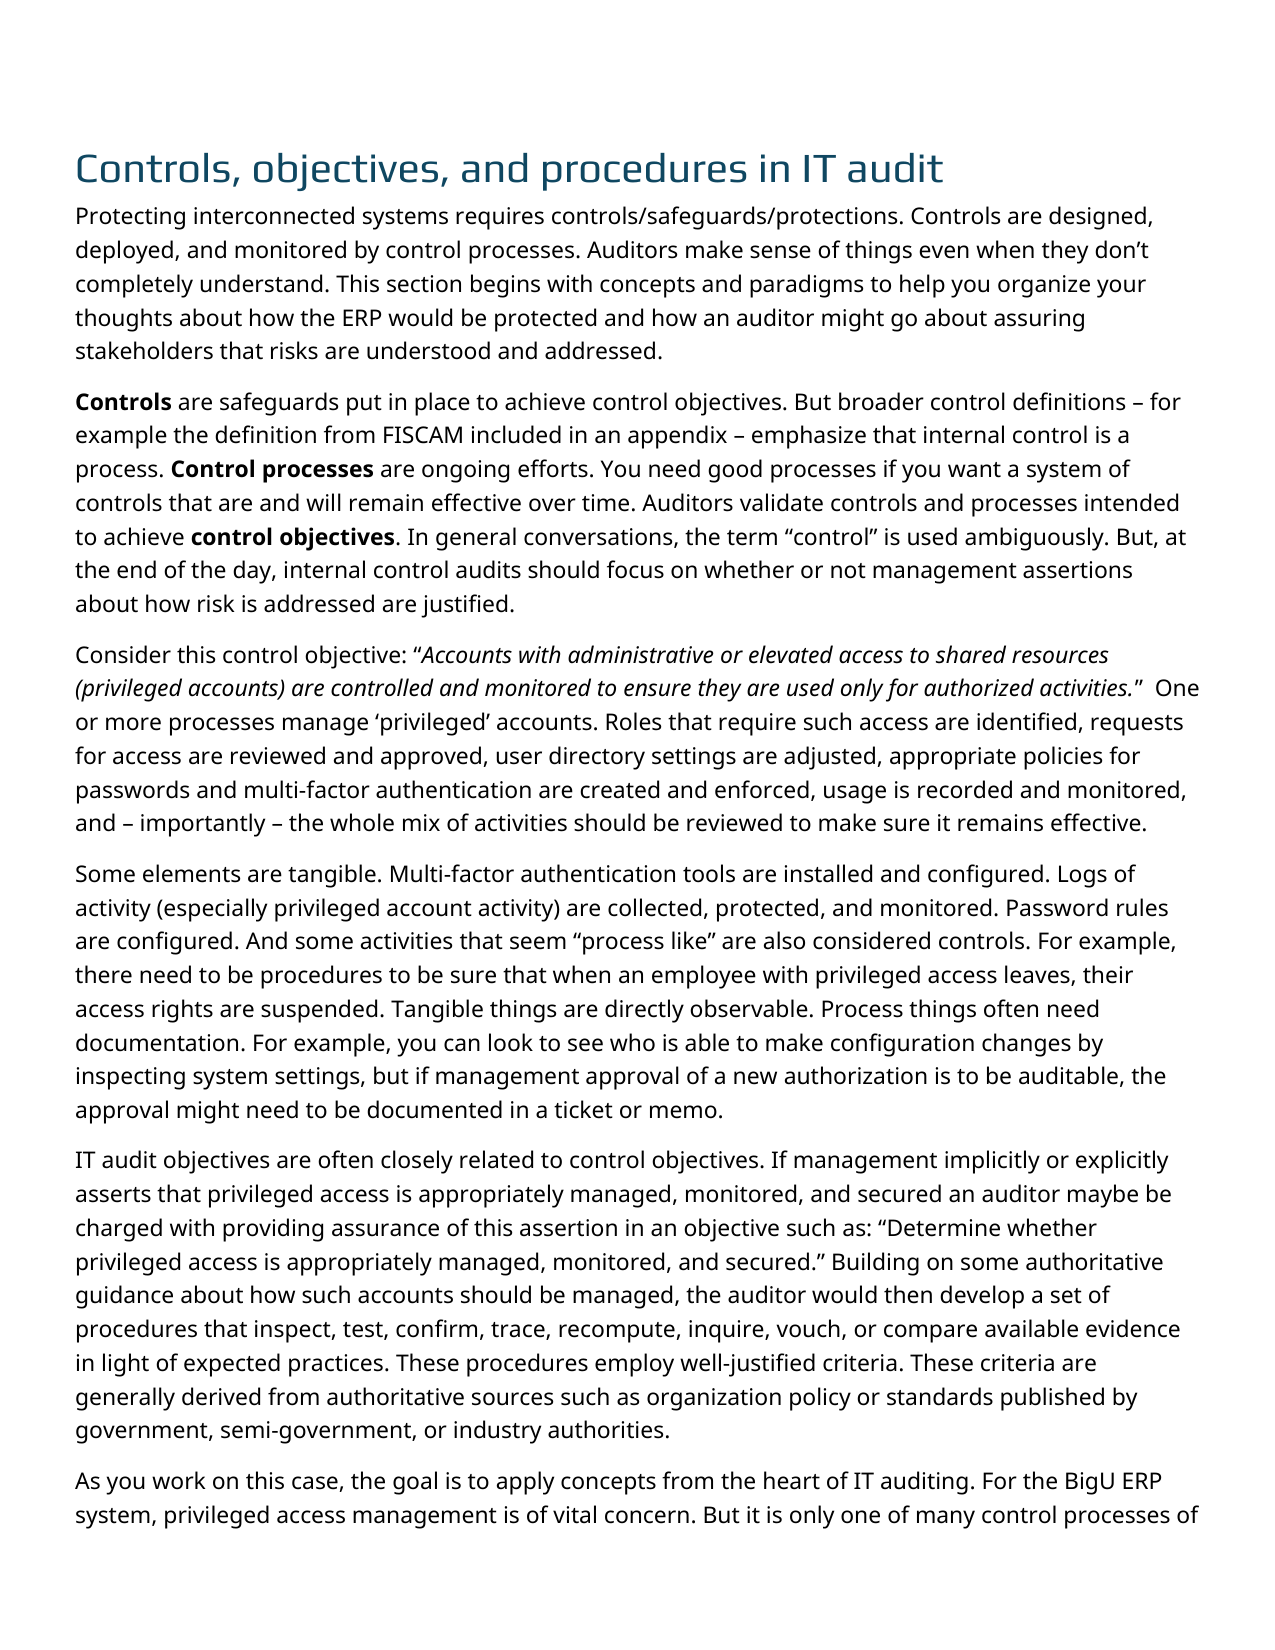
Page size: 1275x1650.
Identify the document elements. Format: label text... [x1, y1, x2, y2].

text Protecting interconnected systems requires controls/safeguards/protections. Controls are designed, deployed, and monitored by control processes. Auditors make sense of things even when they don’t completely understand. This section begins with concepts and paradigms to help you organize your thoughts about how the ERP would be protected and how an auditor might go about assuring stakeholders that risks are understood and addressed. [75, 200, 1200, 367]
text Controls are safeguards put in place to achieve control objectives. But broader control definitions – for example the definition from FISCAM included in an appendix – emphasize that internal control is a process. Control processes are ongoing efforts. You need good processes if you want a system of controls that are and will remain effective over time. Auditors validate controls and processes intended to achieve control objectives. In general conversations, the term “control” is used ambiguously. But, at the end of the day, internal control audits should focus on whether or not management assertions about how risk is addressed are justified. [75, 386, 1200, 619]
text Consider this control objective: “Accounts with administrative or elevated access to shared resources (privileged accounts) are controlled and monitored to ensure they are used only for authorized activities.” One or more processes manage ‘privileged’ accounts. Roles that require such access are identified, requests for access are reviewed and approved, user directory settings are adjusted, appropriate policies for passwords and multi-factor authentication are created and enforced, usage is recorded and monitored, and – importantly – the whole mix of activities should be reviewed to make sure it remains effective. [75, 639, 1200, 839]
subtitle Controls, objectives, and procedures in IT audit [75, 144, 1200, 192]
text IT audit objectives are often closely related to control objectives. If management implicitly or explicitly asserts that privileged access is appropriately managed, monitored, and secured an auditor maybe be charged with providing assurance of this assertion in an objective such as: “Determine whether privileged access is appropriately managed, monitored, and secured.” Building on some authoritative guidance about how such accounts should be managed, the auditor would then develop a set of procedures that inspect, test, confirm, trace, recompute, inquire, vouch, or compare available evidence in light of expected practices. These procedures employ well-justified criteria. These criteria are generally derived from authoritative sources such as organization policy or standards published by government, semi-government, or industry authorities. [75, 1144, 1200, 1446]
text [75, 1465, 1200, 1530]
text Some elements are tangible. Multi-factor authentication tools are installed and configured. Logs of activity (especially privileged account activity) are collected, protected, and monitored. Password rules are configured. And some activities that seem “process like” are also considered controls. For example, there need to be procedures to be sure that when an employee with privileged access leaves, their access rights are suspended. Tangible things are directly observable. Process things often need documentation. For example, you can look to see who is able to make configuration changes by inspecting system settings, but if management approval of a new authorization is to be auditable, the approval might need to be documented in a ticket or memo. [75, 858, 1200, 1125]
